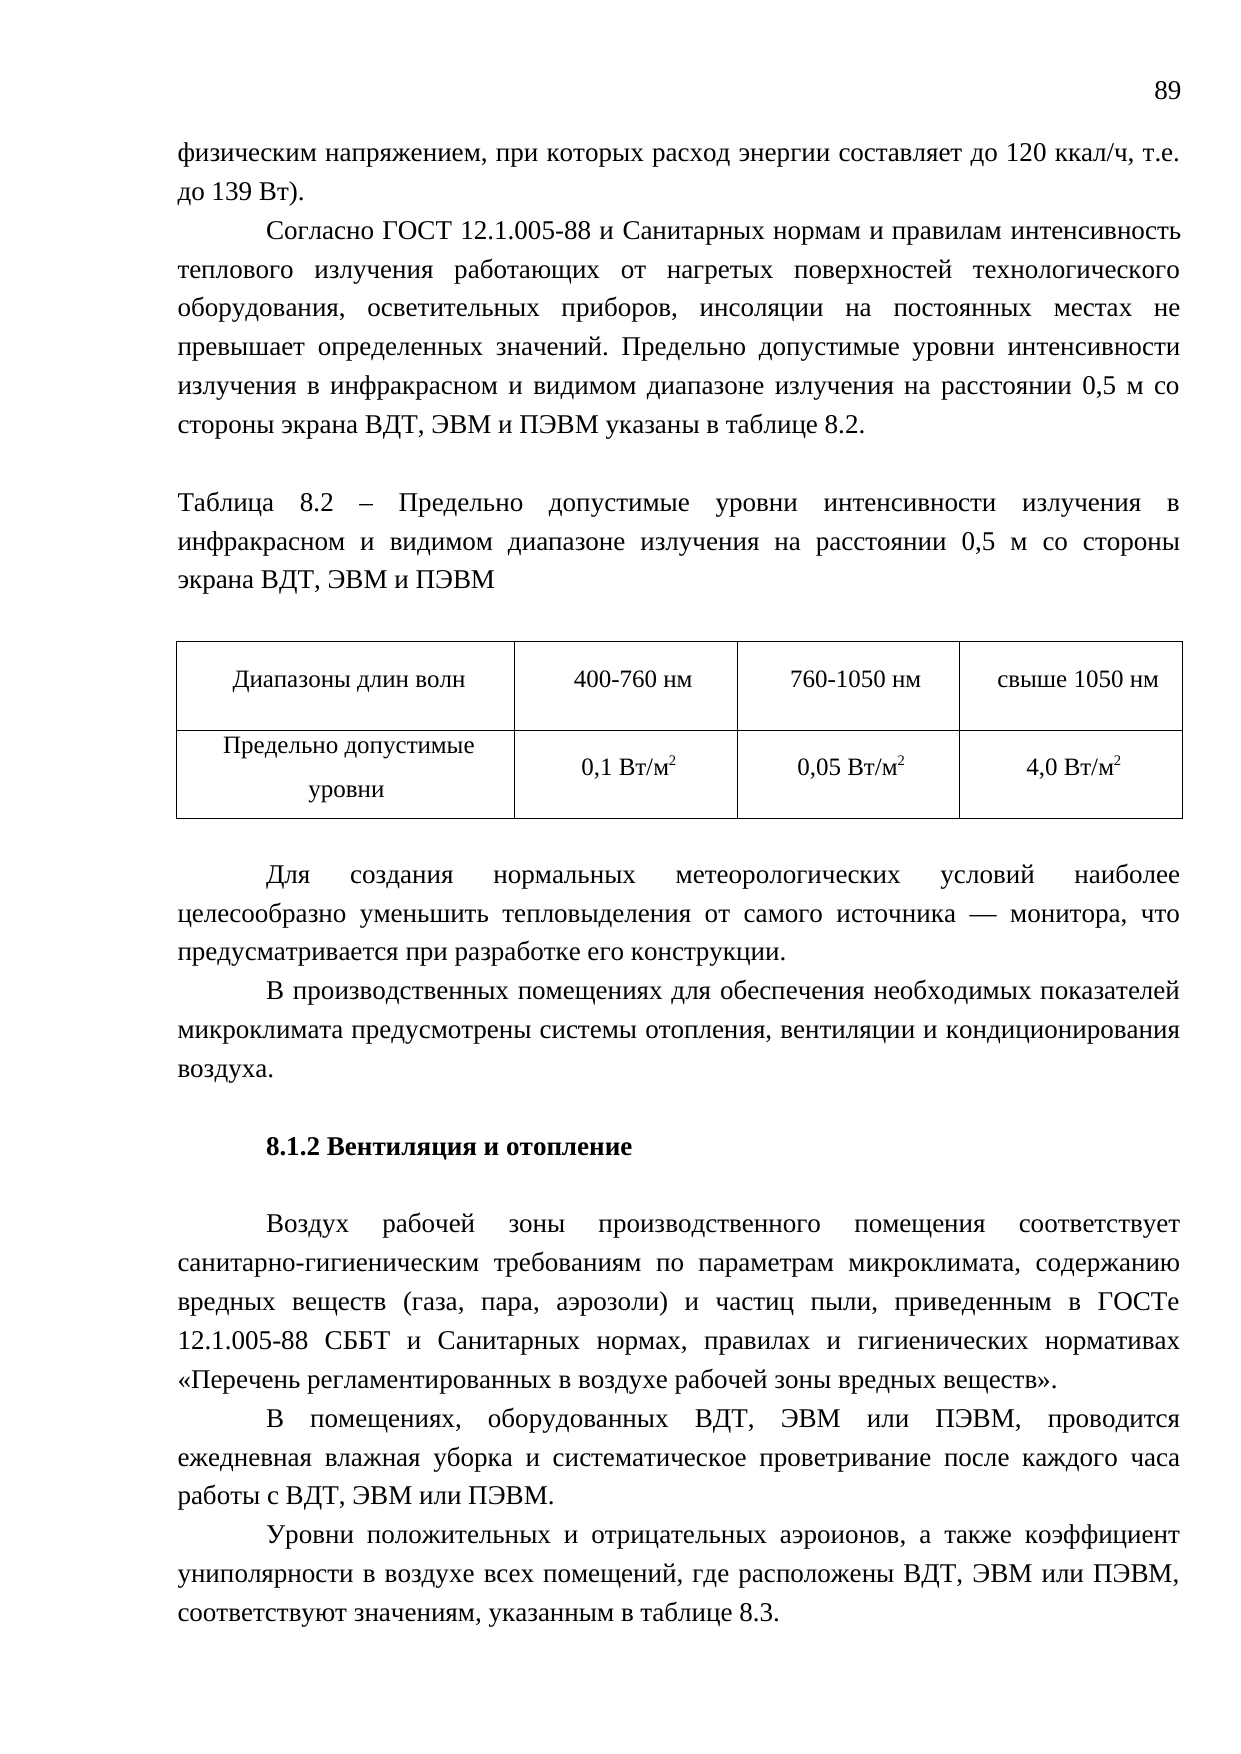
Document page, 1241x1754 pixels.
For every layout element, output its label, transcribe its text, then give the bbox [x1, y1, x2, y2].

table_header 760-1050 нм [738, 642, 959, 729]
table_cell Предельно допустимые уровни [177, 731, 514, 818]
text В помещениях, оборудованных ВДТ, ЭВМ или ПЭВМ, проводится ежедневная влажная уборка и систематическое проветривание после каждого часа работы с ВДТ, ЭВМ или ПЭВМ. [177, 1402, 1181, 1511]
text Согласно ГОСТ 12.1.005-88 и Санитарных нормам и правилам интенсивность теплового излучения работающих от нагретых поверхностей технологического оборудования, осветительных приборов, инсоляции на постоянных местах не превышает определенных значений. Предельно допустимые уровни интенсивности излучения в инфракрасном и видимом диапазоне излучения на расстоянии 0,5 м со стороны экрана ВДТ, ЭВМ и ПЭВМ указаны в таблице 8.2. [177, 214, 1181, 439]
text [177, 136, 1181, 206]
table_header Диапазоны длин волн [177, 642, 514, 729]
table_cell 0,05 Вт/м2 [738, 731, 959, 818]
table_header 400-760 нм [515, 642, 737, 729]
text В производственных помещениях для обеспечения необходимых показателей микроклимата предусмотрены системы отопления, вентиляции и кондиционирования воздуха. [177, 974, 1181, 1083]
text Для создания нормальных метеорологических условий наиболее целесообразно уменьшить тепловыделения от самого источника — монитора, что предусматривается при разработке его конструкции. [177, 858, 1181, 967]
table_cell 0,1 Вт/м2 [515, 731, 737, 818]
table_cell 4,0 Вт/м2 [960, 731, 1182, 818]
text Воздух рабочей зоны производственного помещения соответствует санитарно-гигиеническим требованиям по параметрам микроклимата, содержанию вредных веществ (газа, пара, аэрозоли) и частиц пыли, приведенным в ГОСТе 12.1.005-88 СББТ и Санитарных нормах, правилах и гигиенических нормативах «Перечень регламентированных в воздухе рабочей зоны вредных веществ». [177, 1207, 1181, 1394]
text 8.1.2 Вентиляция и отопление [266, 1130, 1181, 1161]
table_header свыше 1050 нм [960, 642, 1182, 729]
text Уровни положительных и отрицательных аэроионов, а также коэффициент униполярности в воздухе всех помещений, где расположены ВДТ, ЭВМ или ПЭВМ, соответствуют значениям, указанным в таблице 8.3. [177, 1518, 1181, 1627]
text Таблица 8.2 – Предельно допустимые уровни интенсивности излучения в инфракрасном и видимом диапазоне излучения на расстоянии 0,5 м со стороны экрана ВДТ, ЭВМ и ПЭВМ [177, 486, 1181, 595]
